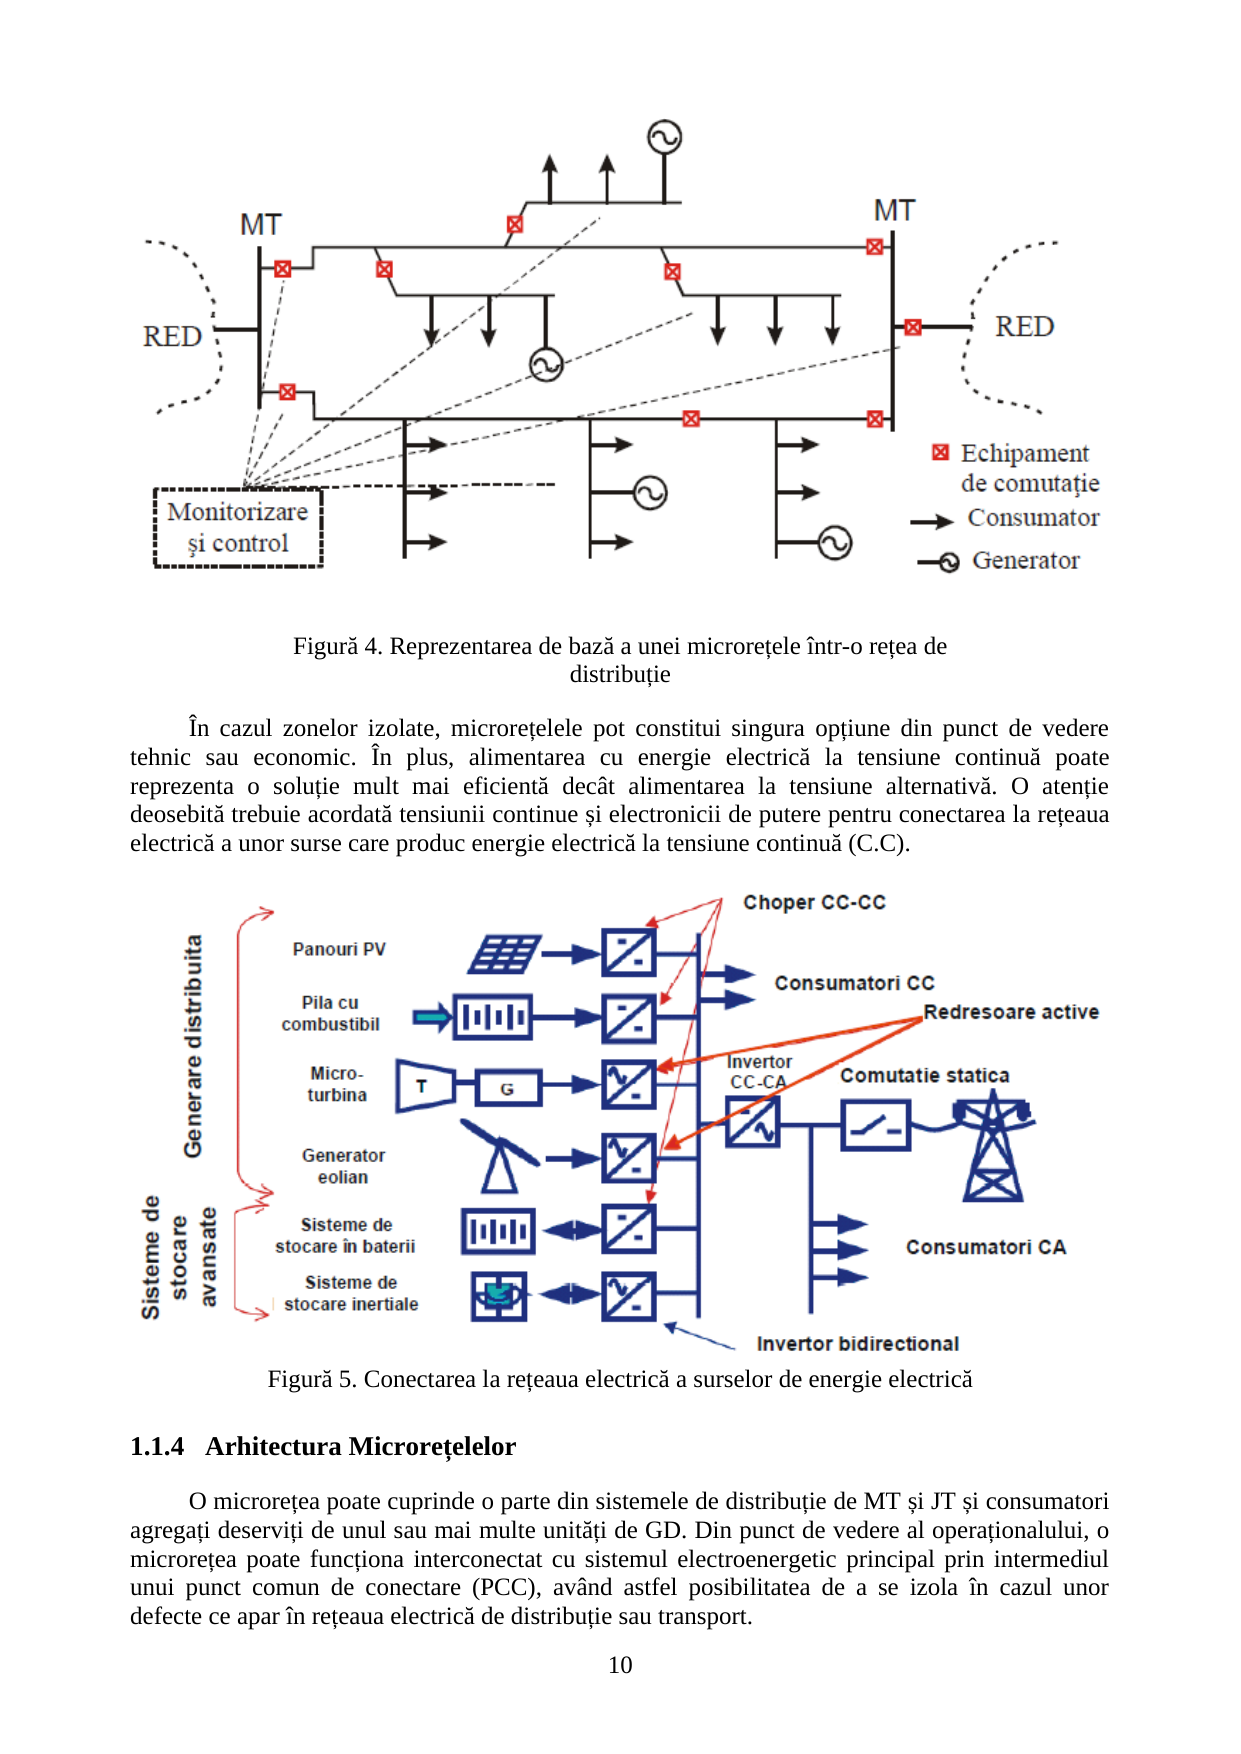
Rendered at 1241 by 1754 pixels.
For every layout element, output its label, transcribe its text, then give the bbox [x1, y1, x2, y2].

picture [132, 118, 1108, 606]
text În cazul zonelor izolate, microrețelele pot constitui singura opțiune din punct de vedere tehnic sau economic. În plus, alimentarea cu energie electrică la tensiune continuă poate reprezenta o soluție mult mai eficientă decât alimentarea la tensiune alternativă. O atenție deosebită trebuie acordată tensiunii continue și electronicii de putere pentru conectarea la rețeaua electrică a unor surse care produc energie electrică la tensiune continuă (C.C). [130, 713, 1110, 857]
text Figură 5. Conectarea la rețeaua electrică a surselor de energie electrică [248, 1364, 992, 1393]
picture [129, 885, 1111, 1364]
text Figură 4. Reprezentarea de bază a unei microrețele într-o rețea de distribuție [248, 631, 992, 688]
subtitle Arhitectura Microrețelelor [130, 1430, 1110, 1461]
text O microrețea poate cuprinde o parte din sistemele de distribuție de MT și JT și consumatori agregați deserviți de unul sau mai multe unități de GD. Din punct de vedere al operaționalului, o microrețea poate funcționa interconectat cu sistemul electroenergetic principal prin intermediul unui punct comun de conectare (PCC), având astfel posibilitatea de a se izola în cazul unor defecte ce apar în rețeaua electrică de distribuție sau transport. [130, 1486, 1110, 1630]
